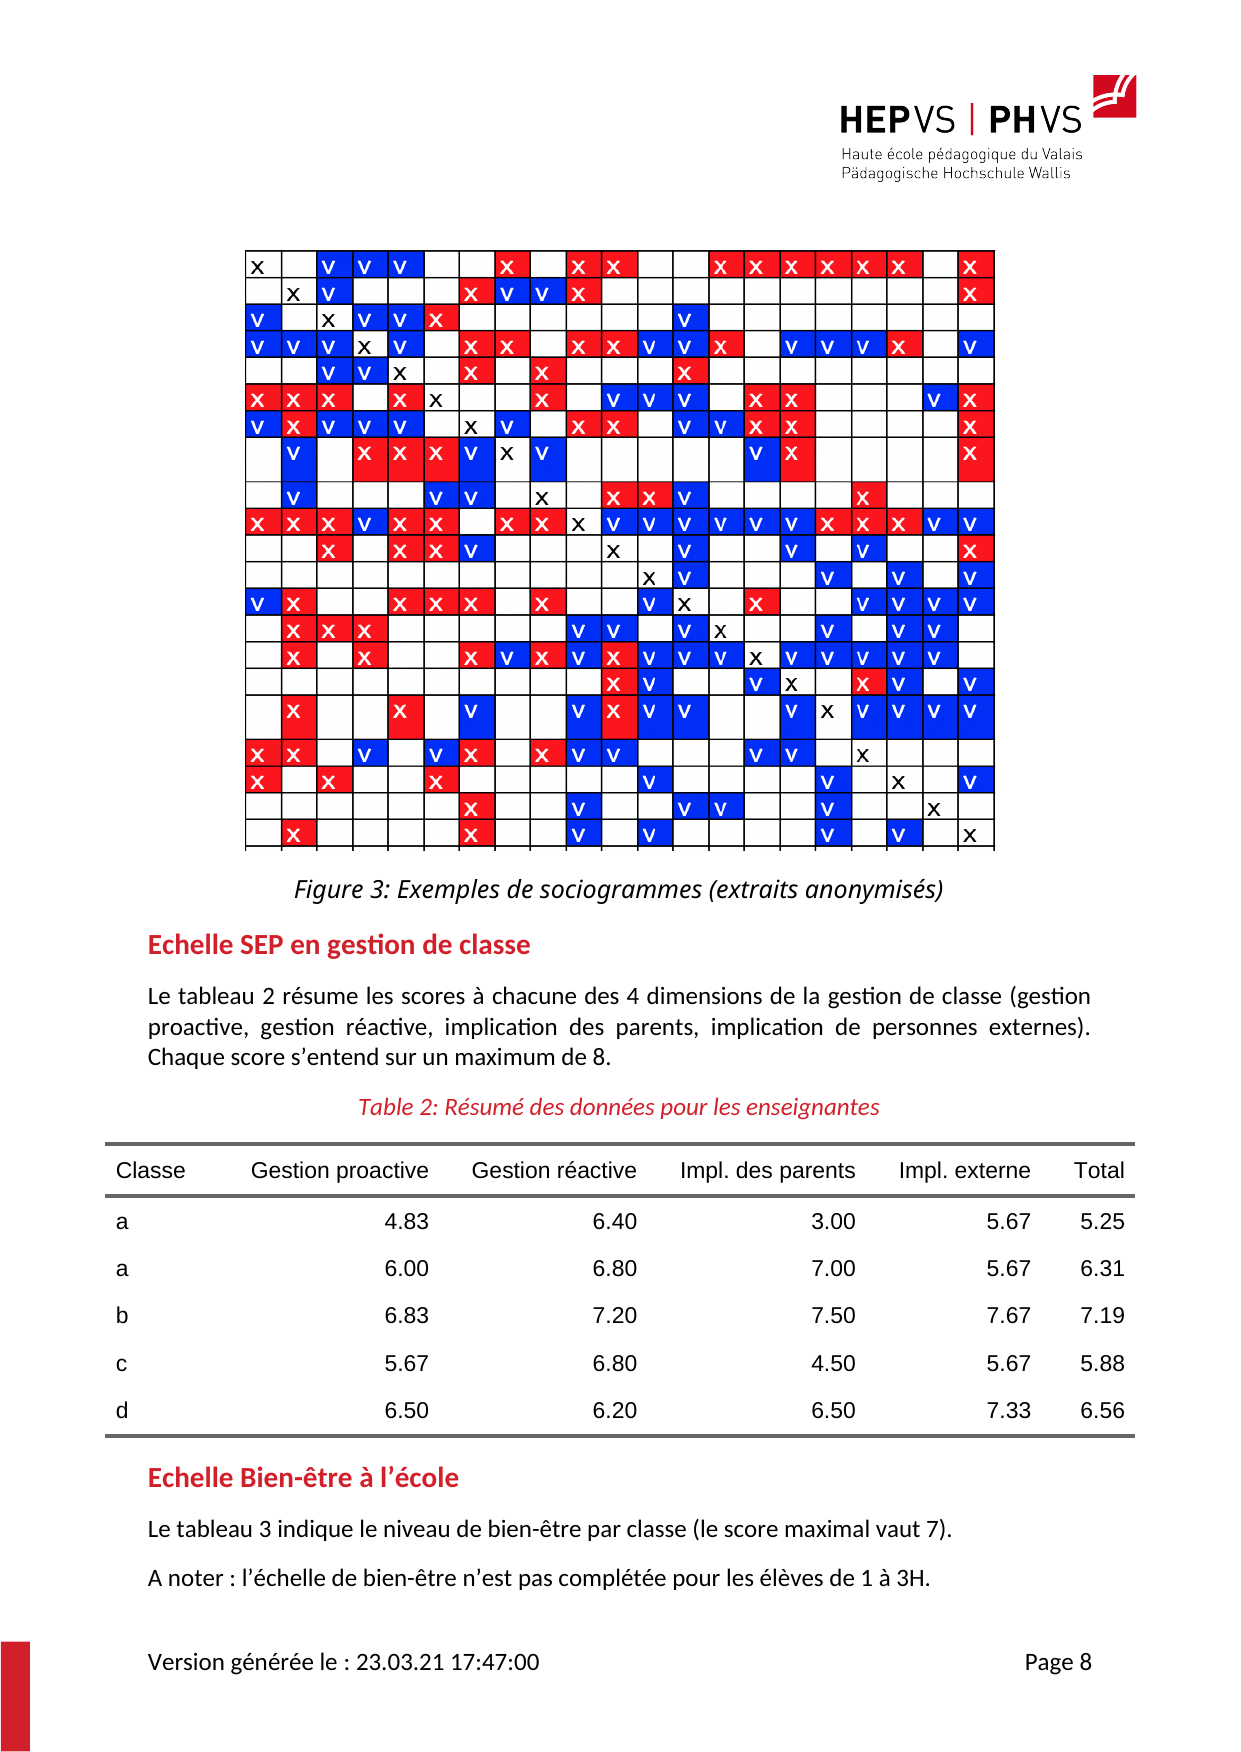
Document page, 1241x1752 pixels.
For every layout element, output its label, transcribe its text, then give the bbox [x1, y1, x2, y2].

table_cell a [105, 1198, 218, 1245]
table_cell 3.00 [648, 1198, 866, 1245]
text Table 2: Résumé des données pour les enseignantes [148, 1091, 1092, 1121]
table_cell 5.67 [866, 1245, 1041, 1292]
table_header Impl. des parents [648, 1146, 866, 1193]
table_cell 7.67 [866, 1292, 1041, 1339]
table_cell 6.56 [1041, 1386, 1135, 1434]
table_cell d [105, 1386, 218, 1434]
table_cell a [105, 1245, 218, 1292]
table_header Total [1041, 1146, 1135, 1193]
table_header Gestion réactive [439, 1146, 647, 1193]
picture [245, 250, 995, 851]
table_cell 5.67 [218, 1339, 439, 1386]
table_cell c [105, 1339, 218, 1386]
table_cell 4.50 [648, 1339, 866, 1386]
table_cell 6.50 [218, 1386, 439, 1434]
table_cell 6.40 [439, 1198, 647, 1245]
table_cell 6.83 [218, 1292, 439, 1339]
table_cell 7.50 [648, 1292, 866, 1339]
table_cell 5.88 [1041, 1339, 1135, 1386]
table_cell 6.00 [218, 1245, 439, 1292]
table_cell 6.80 [439, 1339, 647, 1386]
table_cell 7.20 [439, 1292, 647, 1339]
subtitle Echelle Bien-être à l’école [148, 1459, 1092, 1494]
table_cell 7.19 [1041, 1292, 1135, 1339]
picture [841, 75, 1137, 182]
table_cell 6.31 [1041, 1245, 1135, 1292]
text A noter : l’échelle de bien-être n’est pas complétée pour les élèves de 1 à 3H. [148, 1562, 1092, 1593]
table_cell 6.80 [439, 1245, 647, 1292]
table_header Impl. externe [866, 1146, 1041, 1193]
table_cell 7.33 [866, 1386, 1041, 1434]
table_header Classe [105, 1146, 218, 1193]
table_cell 6.20 [439, 1386, 647, 1434]
text Figure 3: Exemples de sociogrammes (extraits anonymisés) [148, 871, 1092, 905]
table_cell 5.25 [1041, 1198, 1135, 1245]
table_cell b [105, 1292, 218, 1339]
text Le tableau 2 résume les scores à chacune des 4 dimensions de la gestion de classe (gestion proactive, gestion réactive, implication des parents, implication de personnes externes). Chaque score s’entend sur un maximum de 8. [148, 981, 1092, 1072]
table_cell 7.00 [648, 1245, 866, 1292]
table_cell 5.67 [866, 1198, 1041, 1245]
table_cell 5.67 [866, 1339, 1041, 1386]
table_cell 4.83 [218, 1198, 439, 1245]
table_cell 6.50 [648, 1386, 866, 1434]
text Le tableau 3 indique le niveau de bien-être par classe (le score maximal vaut 7). [148, 1513, 1092, 1543]
subtitle Echelle SEP en gestion de classe [148, 926, 1092, 962]
table_header Gestion proactive [218, 1146, 439, 1193]
